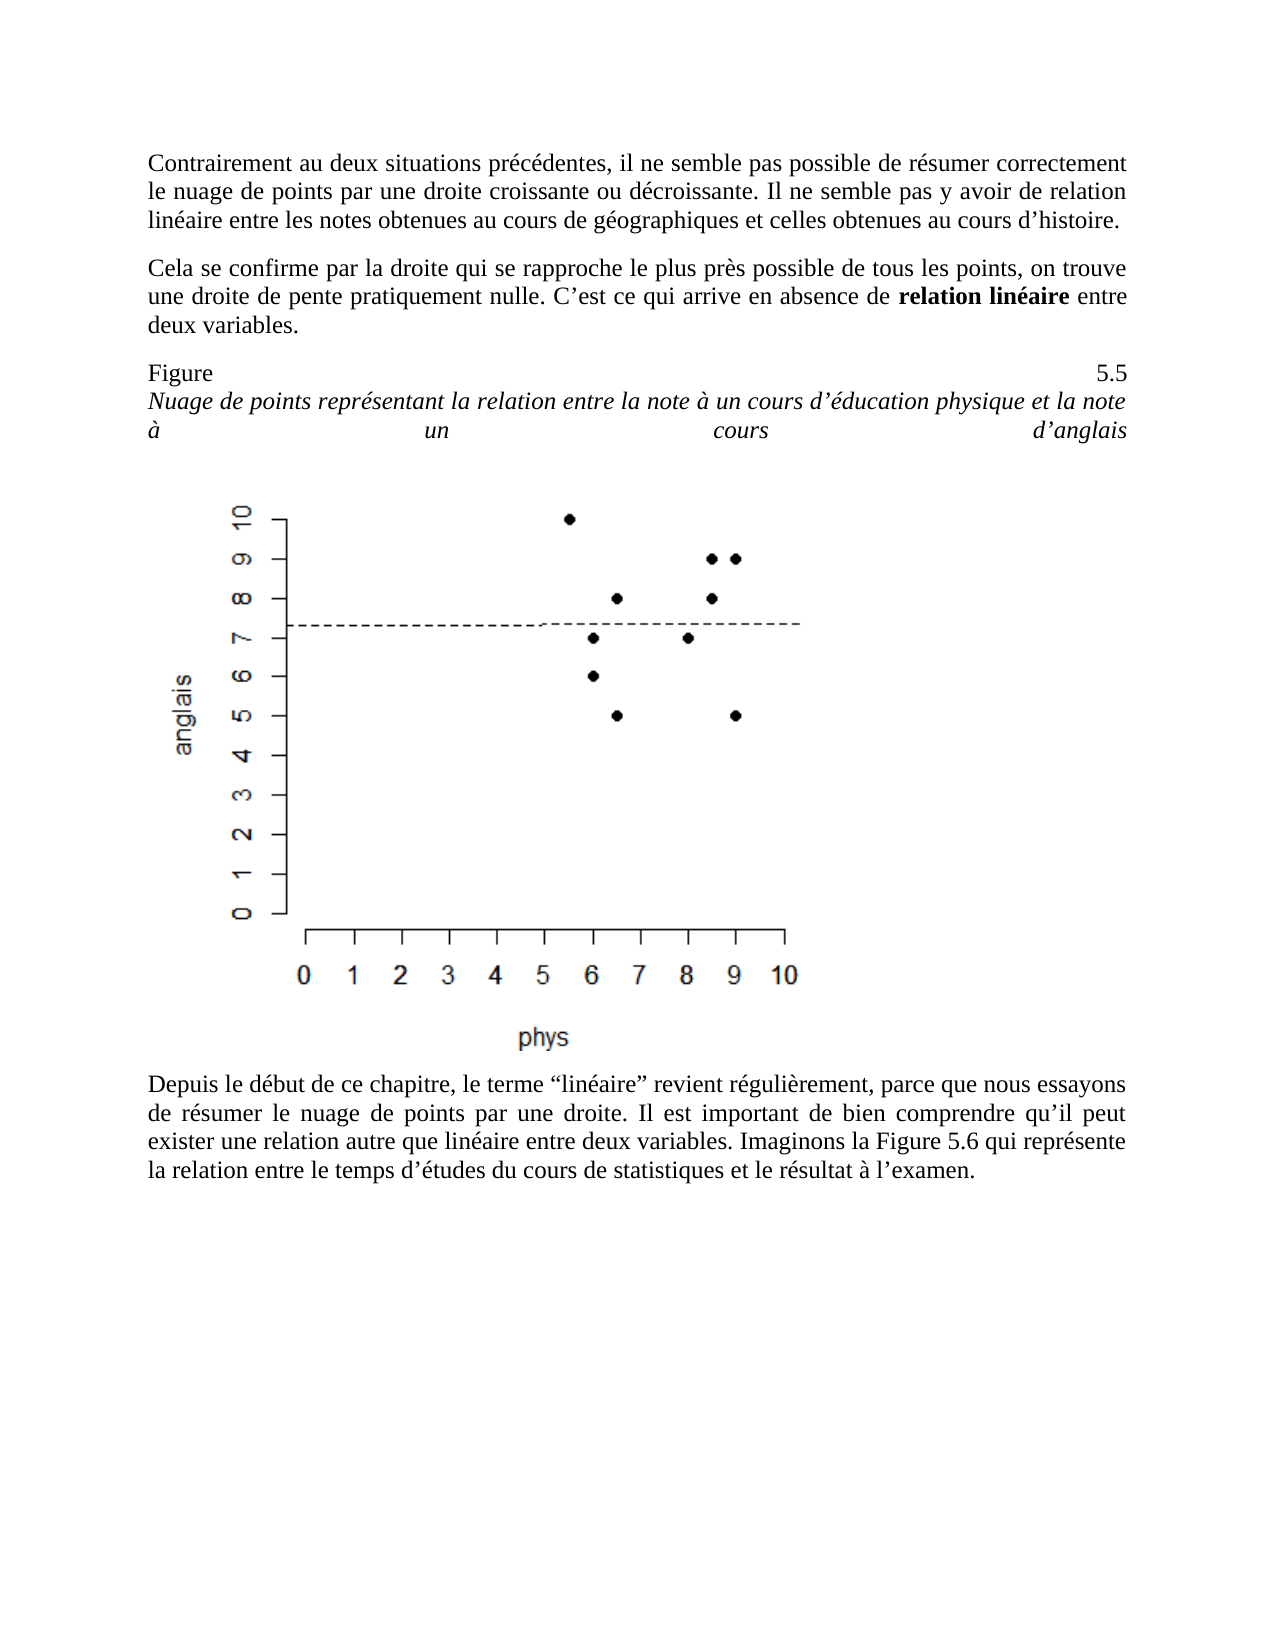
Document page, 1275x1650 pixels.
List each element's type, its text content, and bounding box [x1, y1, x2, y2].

text Contrairement au deux situations précédentes, il ne semble pas possible de résumer correctement le nuage de points par une droite croissante ou décroissante. Il ne semble pas y avoir de relation linéaire entre les notes obtenues au cours de géographiques et celles obtenues au cours d’histoire. [148, 148, 1127, 234]
text Depuis le début de ce chapitre, le terme “linéaire” revient régulièrement, parce que nous essayons de résumer le nuage de points par une droite. Il est important de bien comprendre qu’il peut exister une relation autre que linéaire entre deux variables. Imaginons la Figure 5.6 qui représente la relation entre le temps d’études du cours de statistiques et le résultat à l’examen. [148, 1069, 1127, 1184]
text Cela se confirme par la droite qui se rapproche le plus près possible de tous les points, on trouve une droite de pente pratiquement nulle. C’est ce qui arrive en absence de relation linéaire entre deux variables. [148, 253, 1127, 339]
picture [166, 443, 925, 1051]
